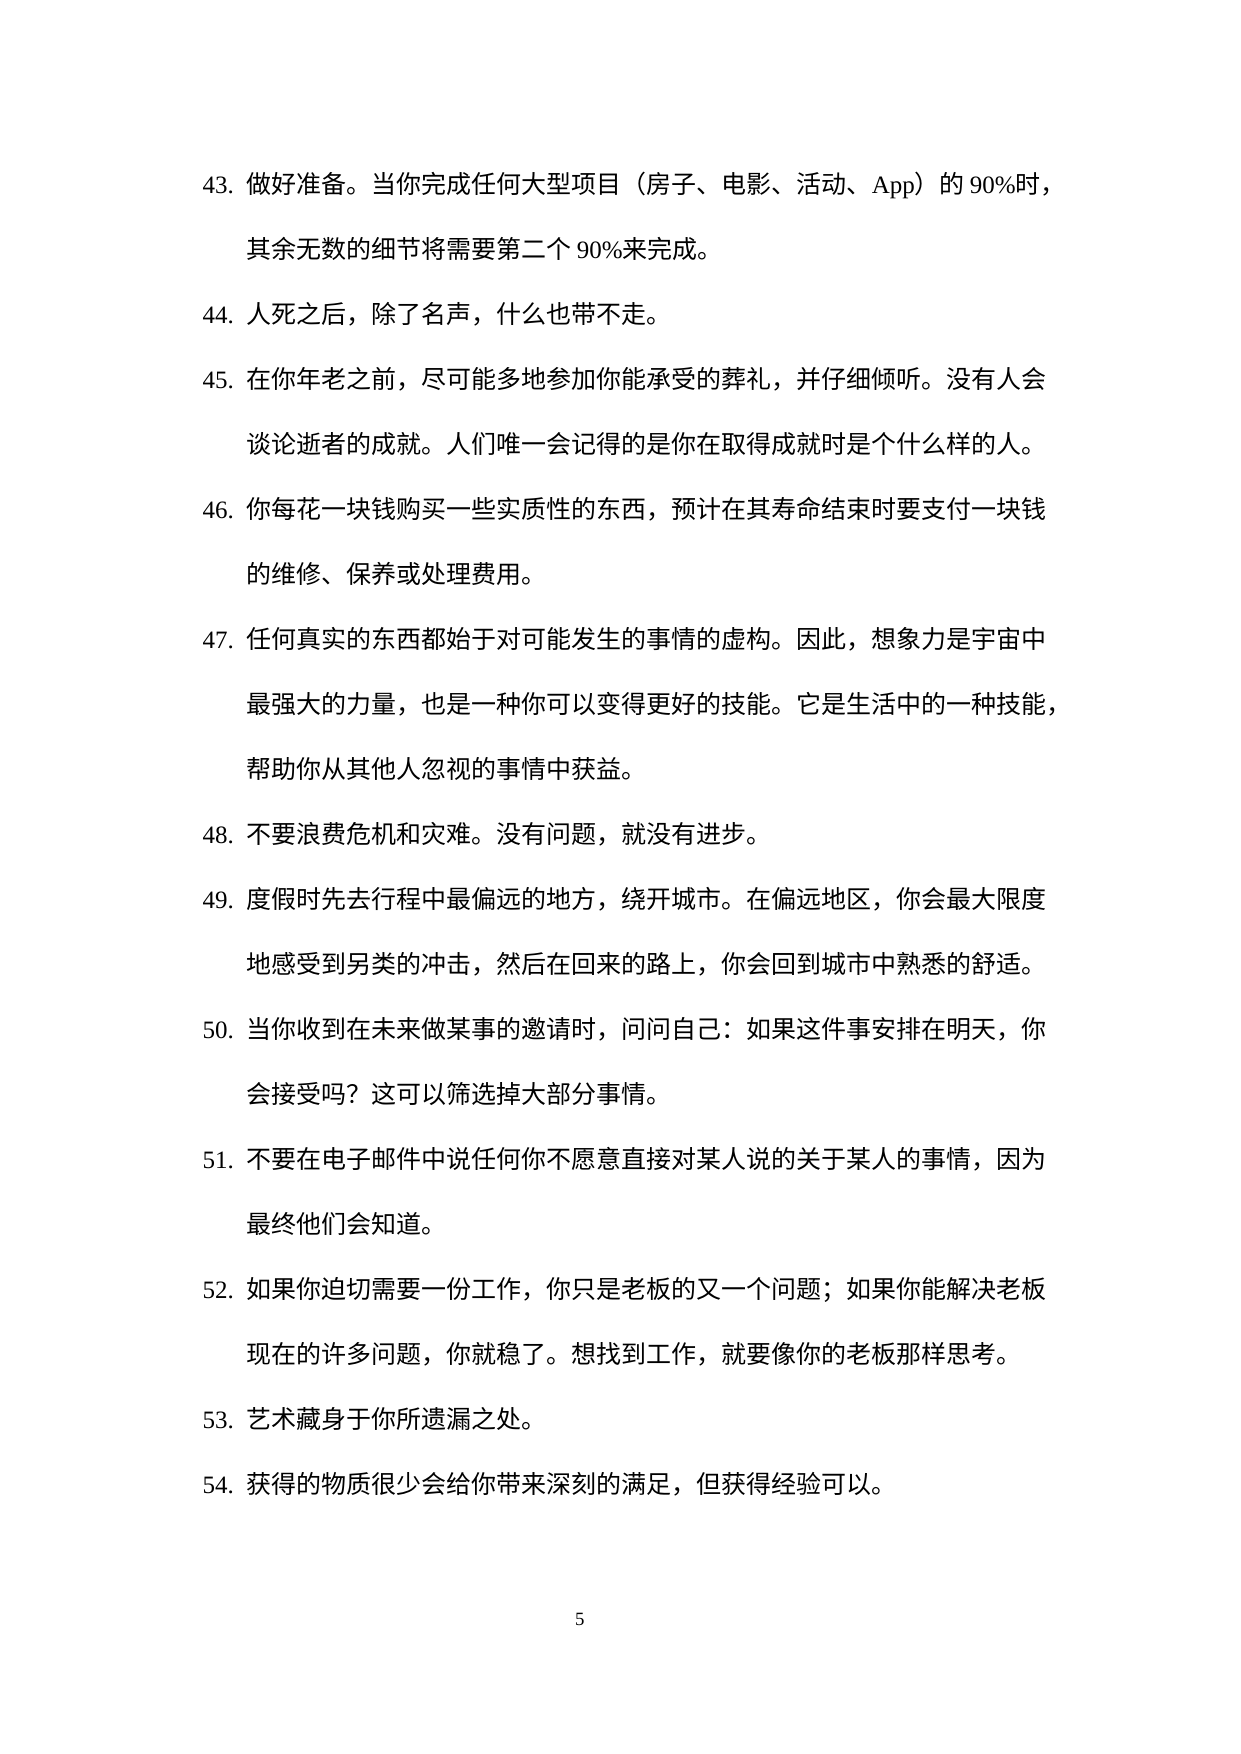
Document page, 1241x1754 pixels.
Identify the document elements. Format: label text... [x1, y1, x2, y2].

list 获得的物质很少会给你带来深刻的满足，但获得经验可以。 [202, 1450, 1053, 1515]
list 做好准备。当你完成任何大型项目（房子、电影、活动、App）的90%时，其余无数的细节将需要第二个90%来完成。 [202, 150, 1053, 280]
list 如果你迫切需要一份工作，你只是老板的又一个问题；如果你能解决老板现在的许多问题，你就稳了。想找到工作，就要像你的老板那样思考。 [202, 1255, 1053, 1385]
list 艺术藏身于你所遗漏之处。 [202, 1385, 1053, 1450]
list 你每花一块钱购买一些实质性的东西，预计在其寿命结束时要支付一块钱的维修、保养或处理费用。 [202, 475, 1053, 605]
list 当你收到在未来做某事的邀请时，问问自己：如果这件事安排在明天，你会接受吗？这可以筛选掉大部分事情。 [202, 995, 1053, 1125]
list 在你年老之前，尽可能多地参加你能承受的葬礼，并仔细倾听。没有人会谈论逝者的成就。人们唯一会记得的是你在取得成就时是个什么样的人。 [202, 345, 1053, 475]
list 不要在电子邮件中说任何你不愿意直接对某人说的关于某人的事情，因为最终他们会知道。 [202, 1125, 1053, 1255]
list 人死之后，除了名声，什么也带不走。 [202, 280, 1053, 345]
list 度假时先去行程中最偏远的地方，绕开城市。在偏远地区，你会最大限度地感受到另类的冲击，然后在回来的路上，你会回到城市中熟悉的舒适。 [202, 865, 1053, 995]
list 任何真实的东西都始于对可能发生的事情的虚构。因此，想象力是宇宙中最强大的力量，也是一种你可以变得更好的技能。它是生活中的一种技能，帮助你从其他人忽视的事情中获益。 [202, 605, 1053, 800]
list 不要浪费危机和灾难。没有问题，就没有进步。 [202, 800, 1053, 865]
